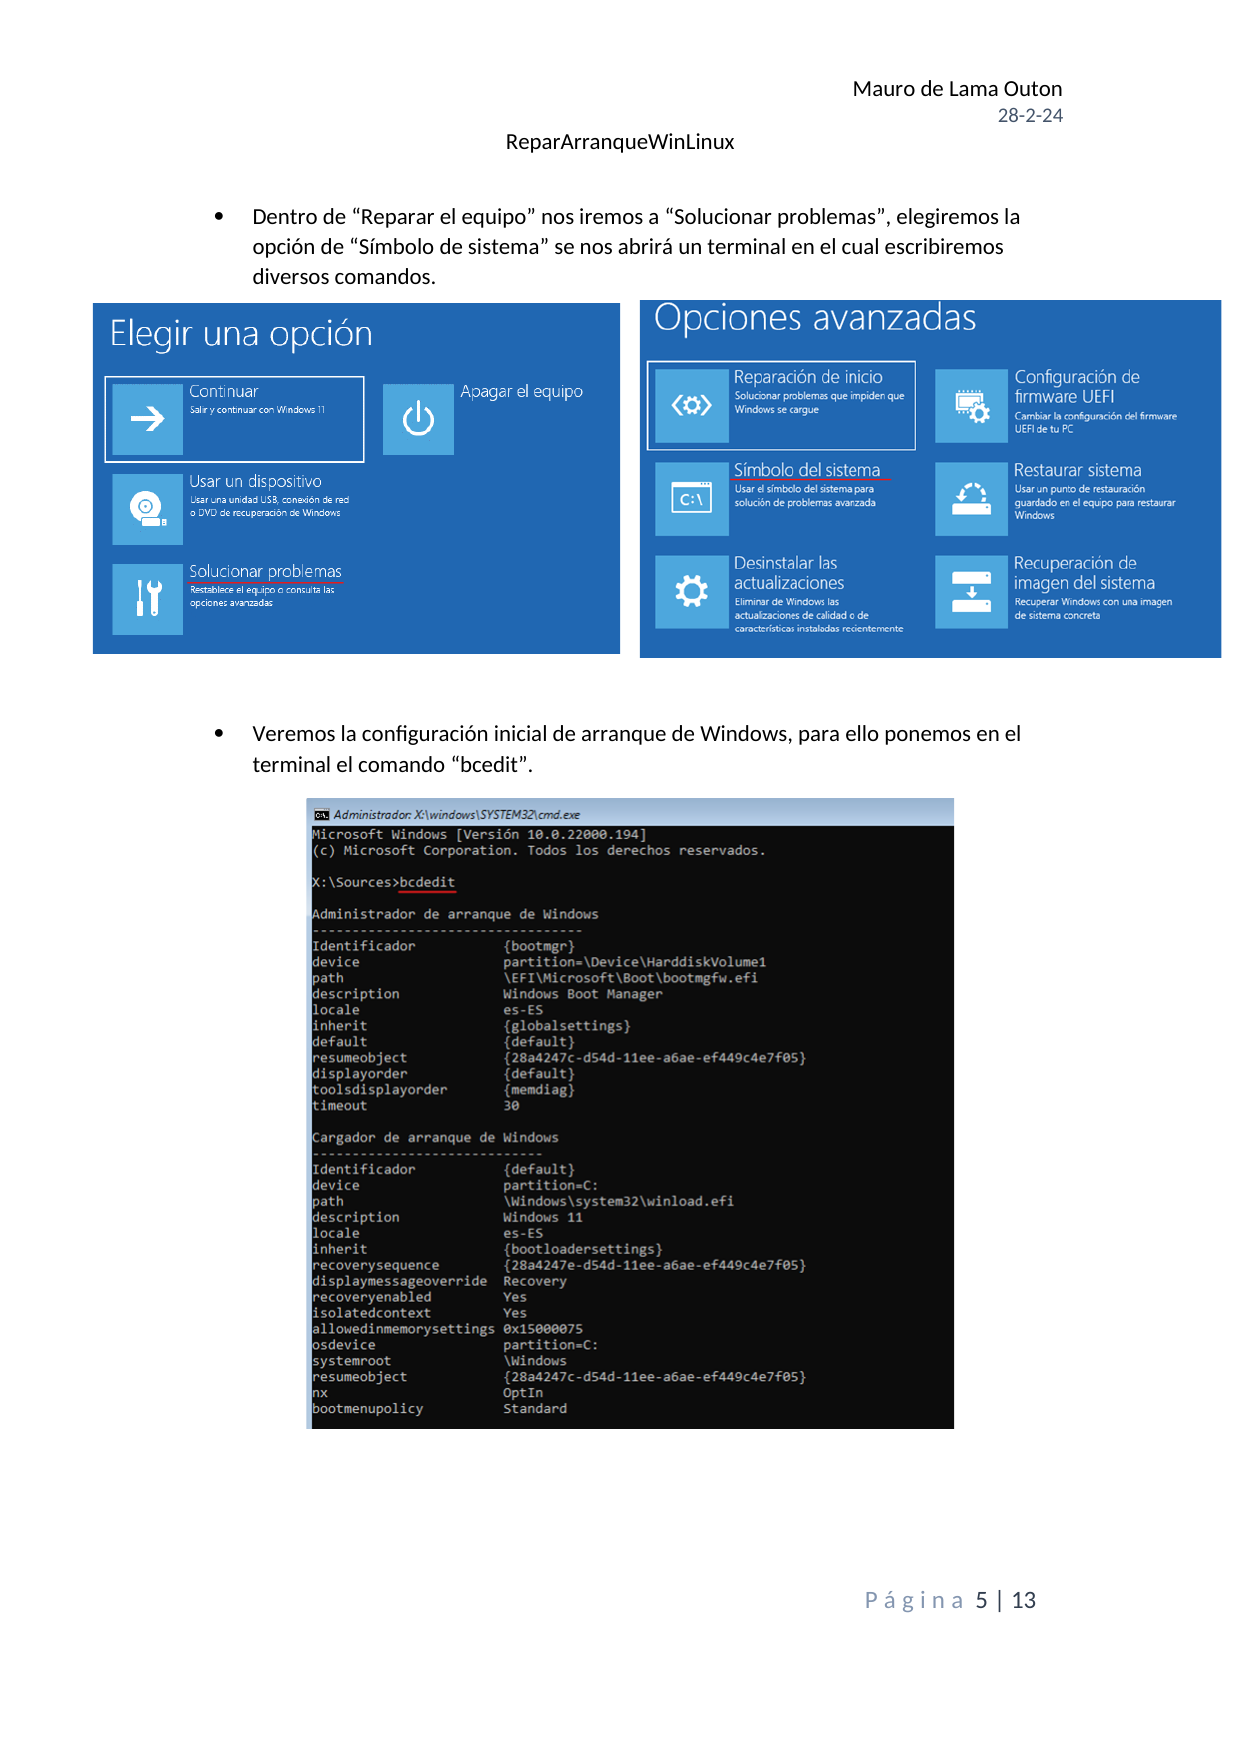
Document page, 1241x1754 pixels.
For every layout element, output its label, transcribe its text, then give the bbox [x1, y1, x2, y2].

picture [639, 300, 1222, 658]
list Dentro de “Reparar el equipo” nos iremos a “Solucionar problemas”, elegiremos la opción de “Símbolo de sistema” se nos abrirá un terminal en el cual escribiremos diversos comandos. [215, 202, 1063, 290]
picture [306, 798, 955, 1429]
picture [92, 303, 621, 654]
list Veremos la configuración inicial de arranque de Windows, para ello ponemos en el terminal el comando “bcedit”. [215, 719, 1063, 778]
